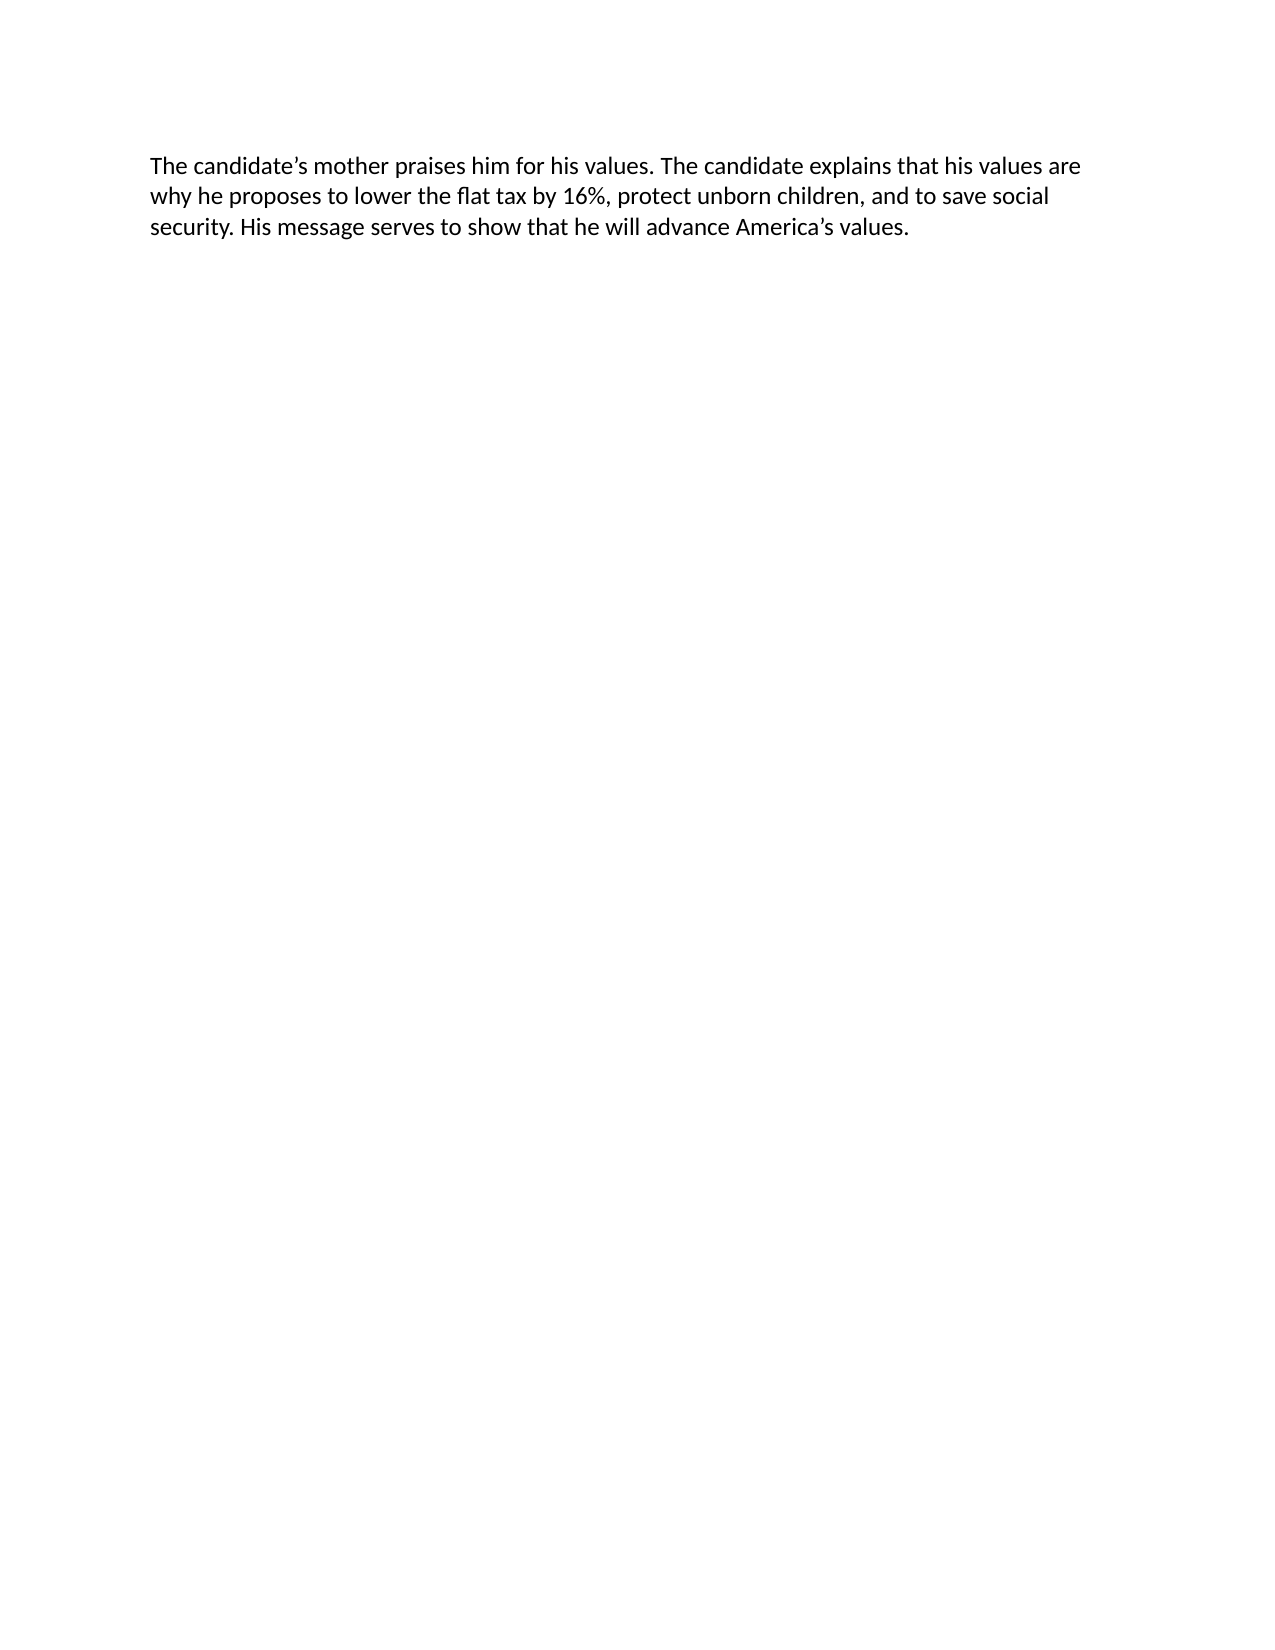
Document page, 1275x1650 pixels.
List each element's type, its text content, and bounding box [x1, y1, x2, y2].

text The candidate’s mother praises him for his values. The candidate explains that his values are why he proposes to lower the flat tax by 16%, protect unborn children, and to save social security. His message serves to show that he will advance America’s values. [150, 150, 1125, 242]
